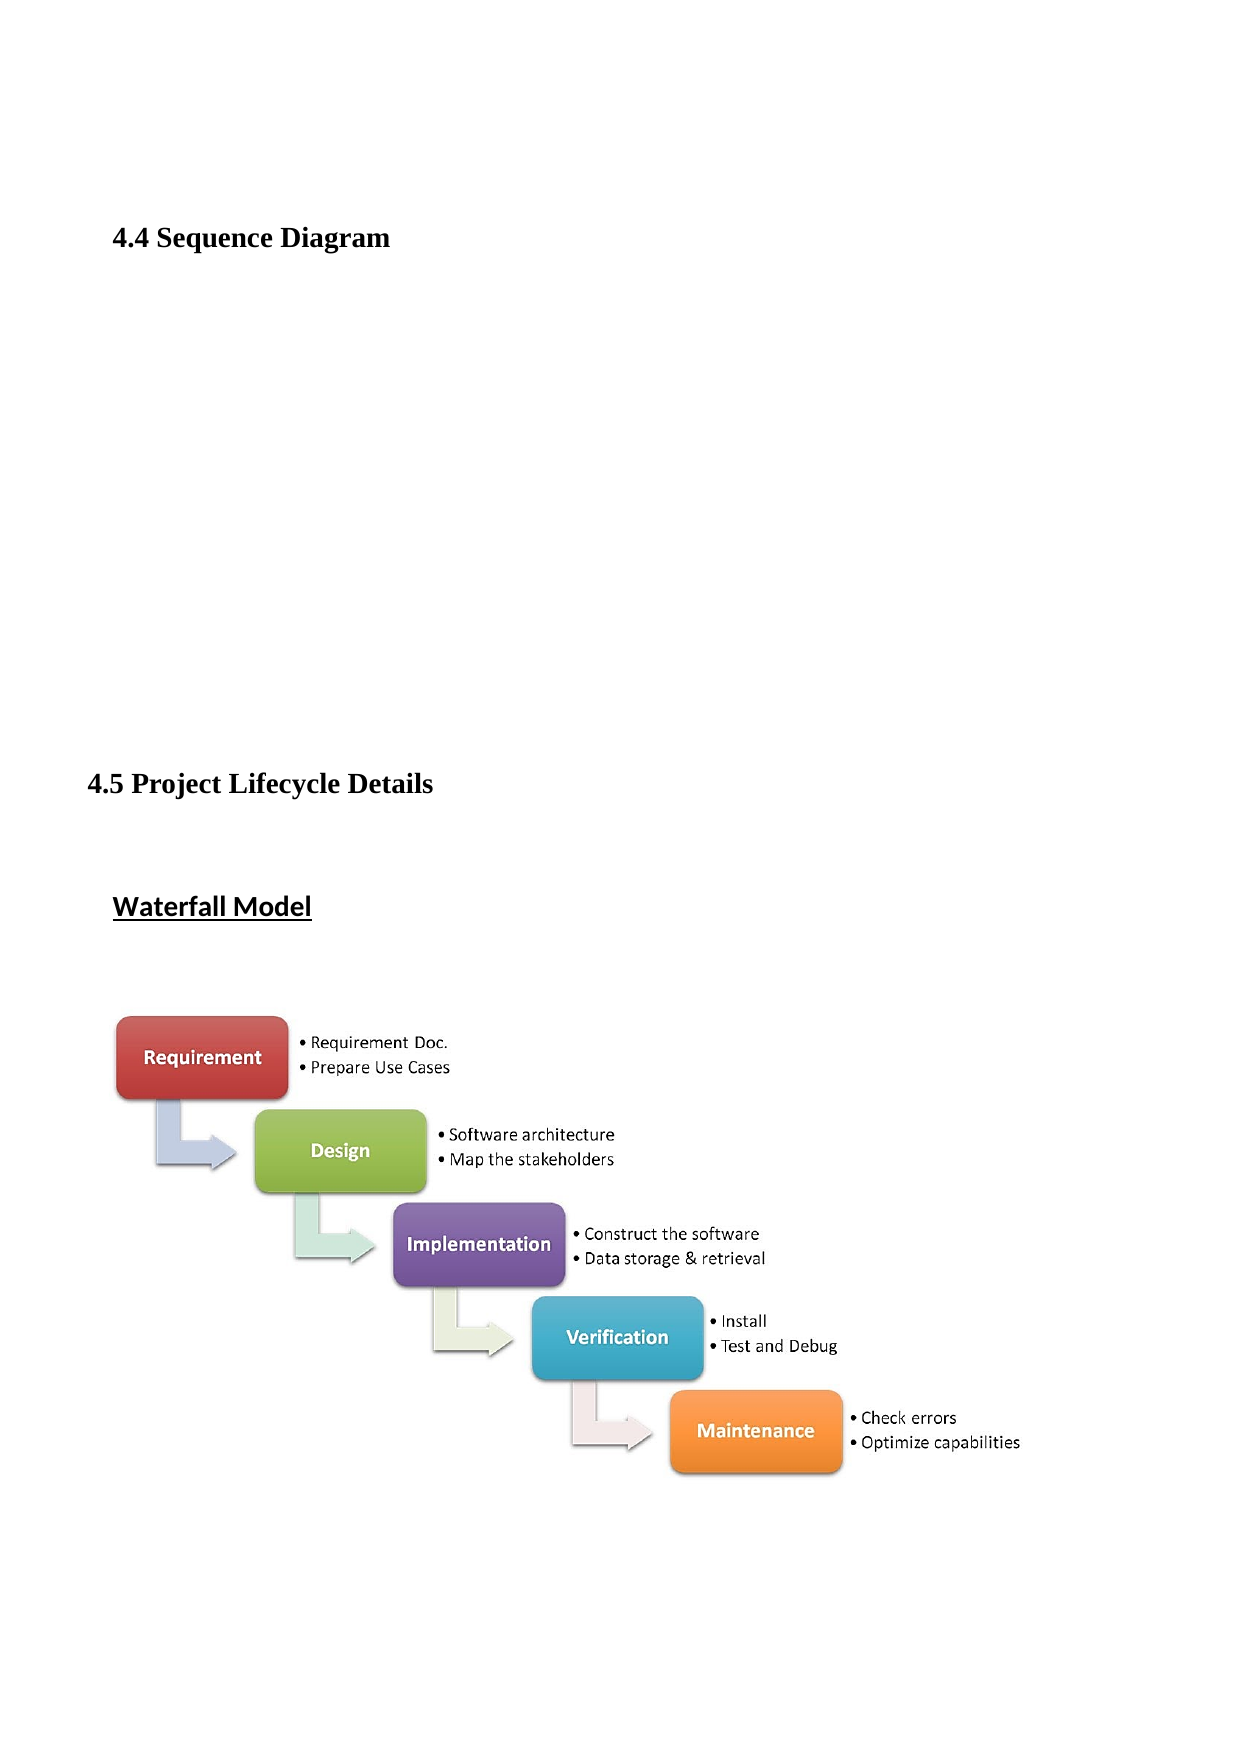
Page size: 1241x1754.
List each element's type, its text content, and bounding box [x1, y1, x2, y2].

picture [97, 1003, 1039, 1525]
subtitle Waterfall Model [112, 888, 1128, 924]
text 4.4 Sequence Diagram [0, 220, 1128, 254]
text 4.5 Project Lifecycle Details [0, 766, 1128, 800]
